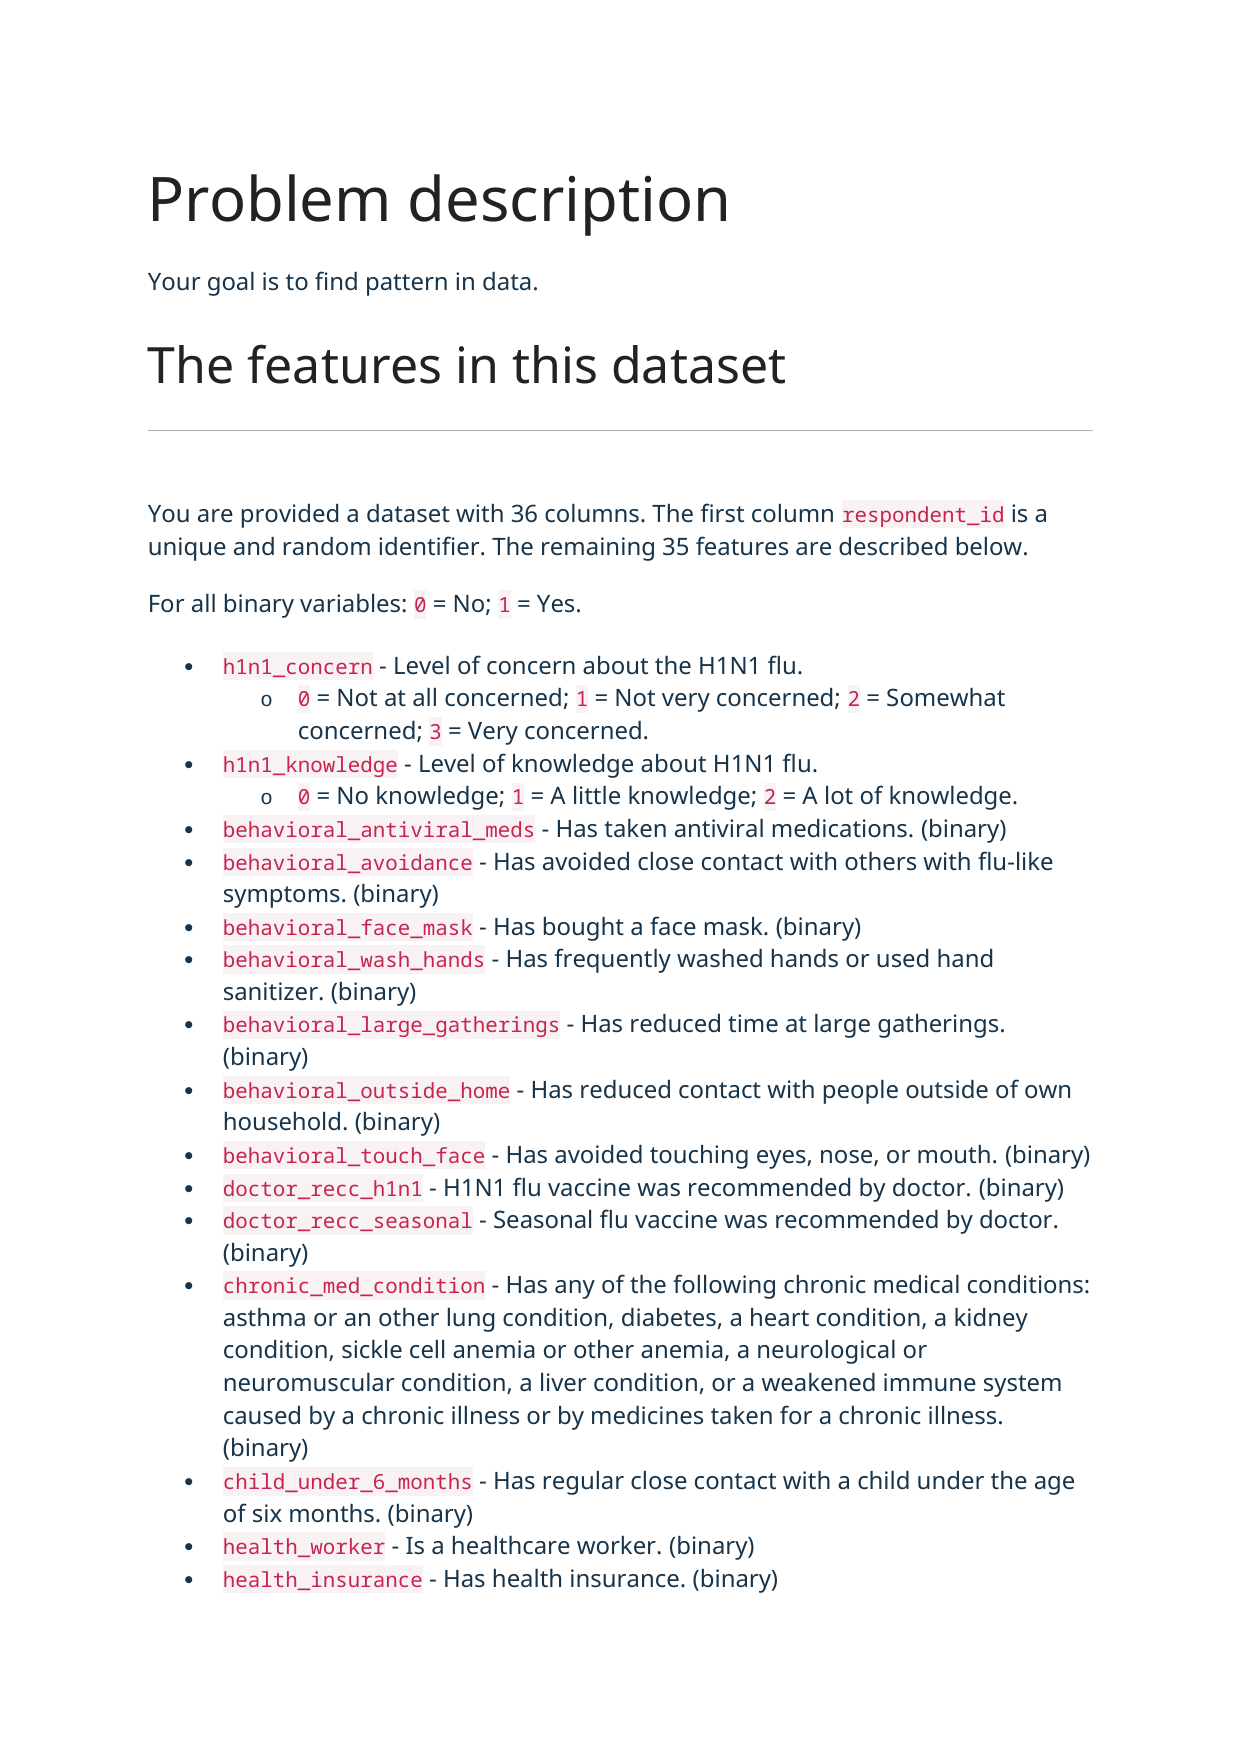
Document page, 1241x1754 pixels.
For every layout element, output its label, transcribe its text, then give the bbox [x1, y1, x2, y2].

text For all binary variables: 0 = No; 1 = Yes. [148, 587, 1093, 619]
text You are provided a dataset with 36 columns. The first column respondent_id is a unique and random identifier. The remaining 35 features are described below. [148, 497, 1093, 562]
list h1n1_concern - Level of concern about the H1N1 flu. [185, 649, 1093, 681]
list health_insurance - Has health insurance. (binary) [185, 1562, 1093, 1594]
list behavioral_antiviral_meds - Has taken antiviral medications. (binary) [185, 812, 1093, 844]
list behavioral_wash_hands - Has frequently washed hands or used hand sanitizer. (binary) [185, 942, 1093, 1007]
list child_under_6_months - Has regular close contact with a child under the age of six months. (binary) [185, 1464, 1093, 1529]
list doctor_recc_seasonal - Seasonal flu vaccine was recommended by doctor. (binary) [185, 1203, 1093, 1268]
list 0 = No knowledge; 1 = A little knowledge; 2 = A lot of knowledge. [260, 779, 1093, 812]
list h1n1_knowledge - Level of knowledge about H1N1 flu. [185, 746, 1093, 779]
list behavioral_avoidance - Has avoided close contact with others with flu-like symptoms. (binary) [185, 844, 1093, 909]
list behavioral_large_gatherings - Has reduced time at large gatherings. (binary) [185, 1007, 1093, 1072]
list 0 = Not at all concerned; 1 = Not very concerned; 2 = Somewhat concerned; 3 = Very concerned. [260, 681, 1093, 746]
text Your goal is to find pattern in data. [148, 264, 1093, 297]
list behavioral_touch_face - Has avoided touching eyes, nose, or mouth. (binary) [185, 1138, 1093, 1170]
list chronic_med_condition - Has any of the following chronic medical conditions: asthma or an other lung condition, diabetes, a heart condition, a kidney condition, sickle cell anemia or other anemia, a neurological or neuromuscular condition, a liver condition, or a weakened immune system caused by a chronic illness or by medicines taken for a chronic illness. (binary) [185, 1268, 1093, 1464]
list health_worker - Is a healthcare worker. (binary) [185, 1529, 1093, 1562]
list doctor_recc_h1n1 - H1N1 flu vaccine was recommended by doctor. (binary) [185, 1170, 1093, 1203]
list behavioral_face_mask - Has bought a face mask. (binary) [185, 909, 1093, 942]
list behavioral_outside_home - Has reduced contact with people outside of own household. (binary) [185, 1072, 1093, 1138]
list The features in this dataset [148, 330, 1093, 398]
list Problem description [148, 156, 1093, 239]
